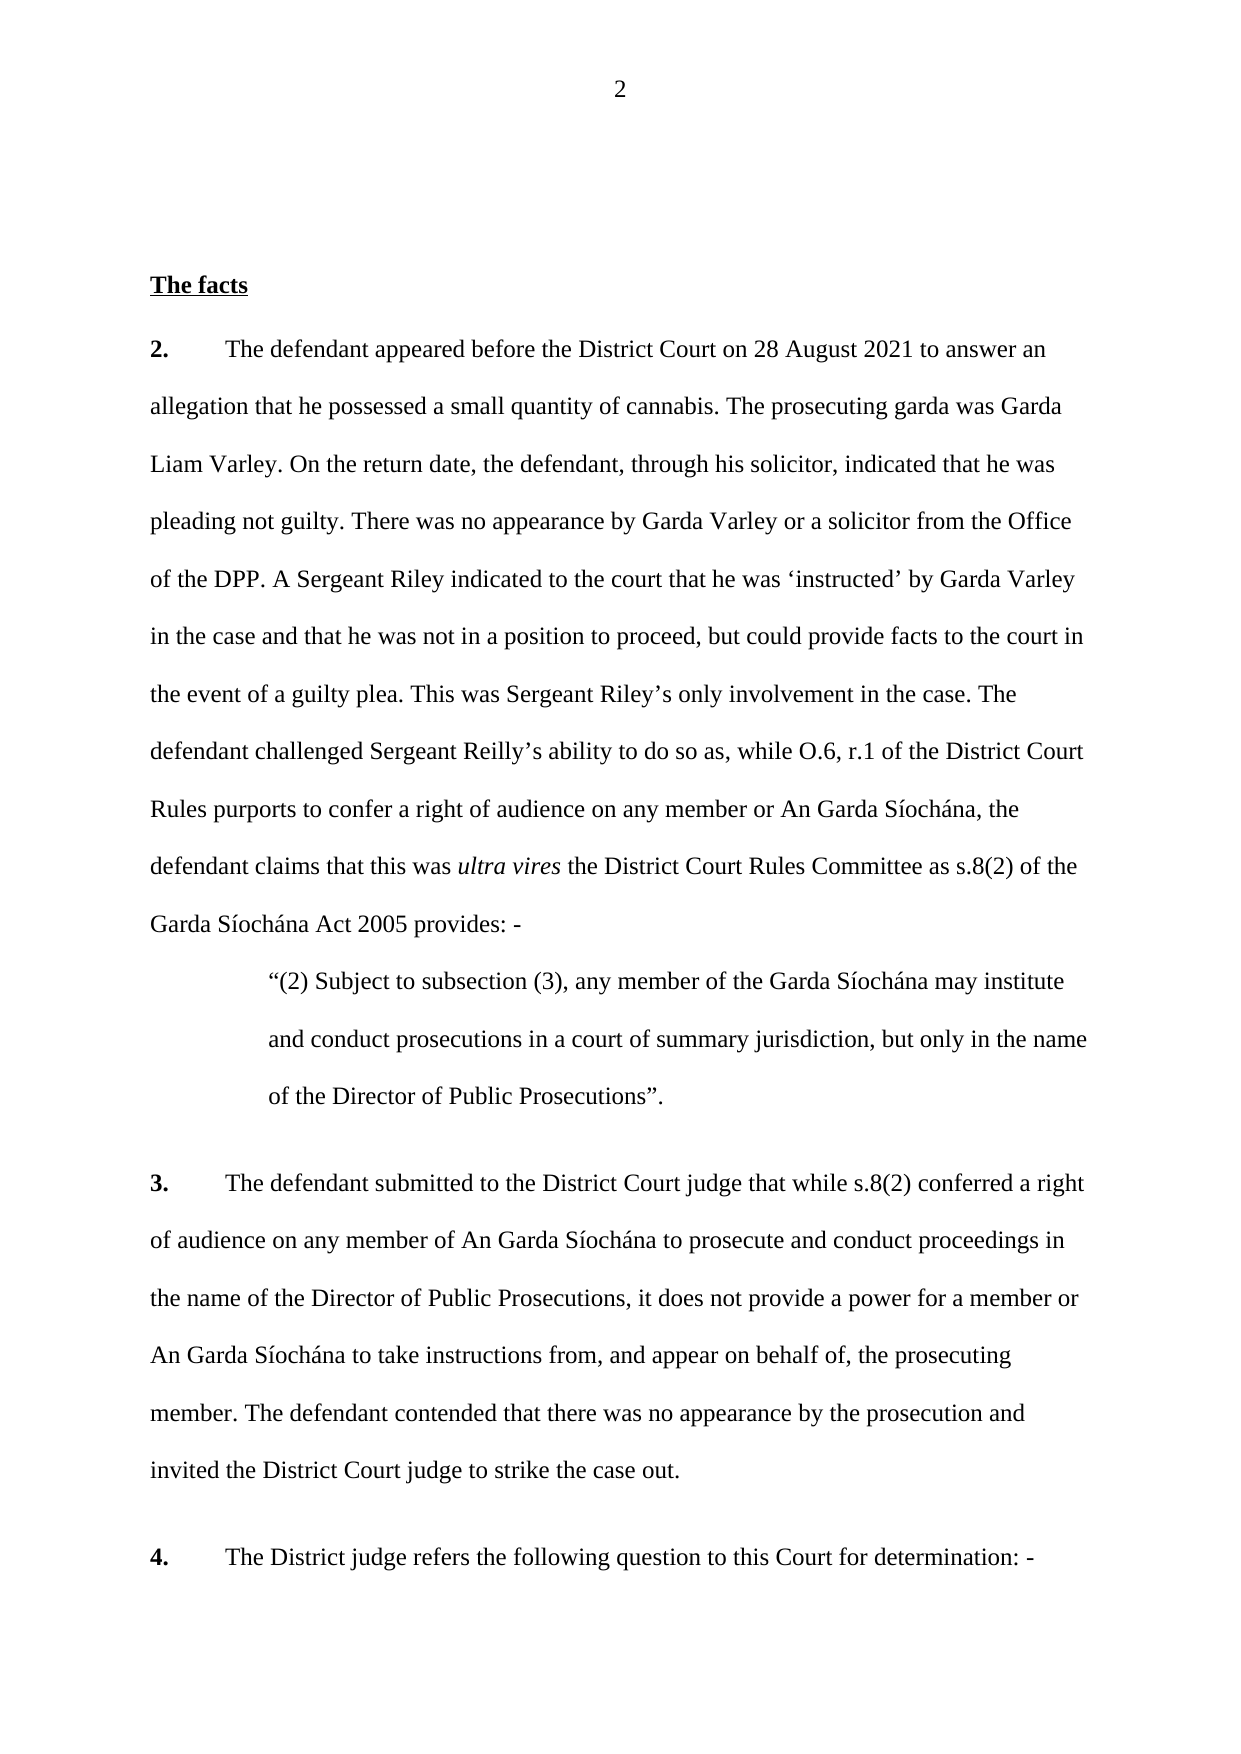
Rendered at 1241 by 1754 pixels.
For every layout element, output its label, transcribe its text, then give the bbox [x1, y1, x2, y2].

list The defendant submitted to the District Court judge that while s.8(2) conferred a right of audience on any member of An Garda Síochána to prosecute and conduct proceedings in the name of the Director of Public Prosecutions, it does not provide a power for a member or An Garda Síochána to take instructions from, and appear on behalf of, the prosecuting member. The defendant contended that there was no appearance by the prosecution and invited the District Court judge to strike the case out. [150, 1168, 1090, 1484]
text The facts [150, 270, 1090, 299]
text “(2) Subject to subsection (3), any member of the Garda Síochána may institute and conduct prosecutions in a court of summary jurisdiction, but only in the name of the Director of Public Prosecutions”. [268, 966, 1090, 1110]
list The defendant appeared before the District Court on 28 August 2021 to answer an allegation that he possessed a small quantity of cannabis. The prosecuting garda was Garda Liam Varley. On the return date, the defendant, through his solicitor, indicated that he was pleading not guilty. There was no appearance by Garda Varley or a solicitor from the Office of the DPP. A Sergeant Riley indicated to the court that he was ‘instructed’ by Garda Varley in the case and that he was not in a position to proceed, but could provide facts to the court in the event of a guilty plea. This was Sergeant Riley’s only involvement in the case. The defendant challenged Sergeant Reilly’s ability to do so as, while O.6, r.1 of the District Court Rules purports to confer a right of audience on any member or An Garda Síochána, the defendant claims that this was ultra vires the District Court Rules Committee as s.8(2) of the Garda Síochána Act 2005 provides: - [150, 334, 1090, 937]
list The District judge refers the following question to this Court for determination: - [150, 1542, 1090, 1571]
